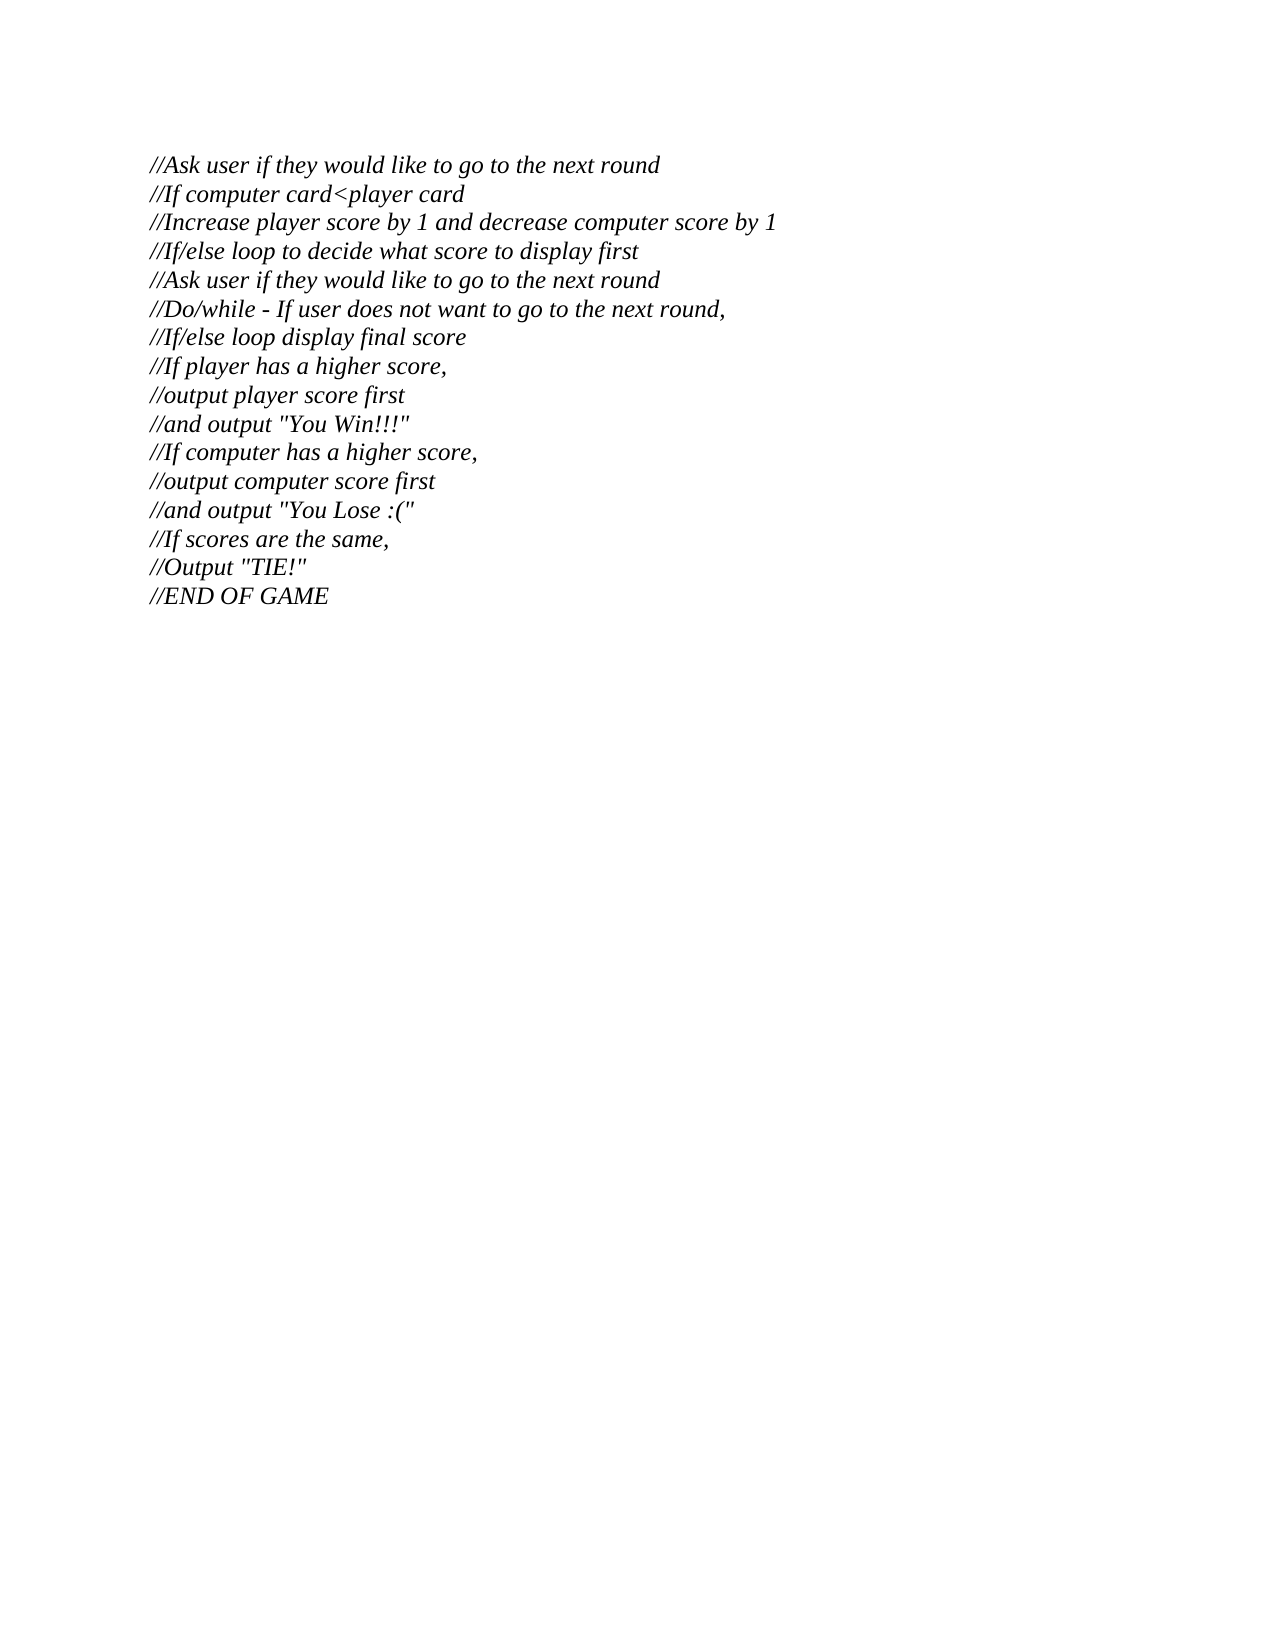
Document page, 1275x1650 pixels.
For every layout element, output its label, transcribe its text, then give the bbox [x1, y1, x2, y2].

text //If computer has a higher score, [150, 437, 1125, 466]
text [150, 236, 1125, 265]
text //END OF GAME [150, 581, 1125, 610]
text //and output "You Lose :(" [150, 495, 1125, 524]
text //Ask user if they would like to go to the next round [150, 265, 1125, 294]
text //If computer card<player card [150, 179, 1125, 207]
text //and output "You Win!!!" [150, 409, 1125, 437]
text //output computer score first [150, 466, 1125, 495]
text //If player has a higher score, [150, 351, 1125, 380]
text //If/else loop display final score [150, 322, 1125, 351]
text //output player score first [150, 380, 1125, 409]
text //Output "TIE!" [150, 552, 1125, 581]
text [150, 150, 1125, 179]
text //If scores are the same, [150, 524, 1125, 552]
text //Increase player score by 1 and decrease computer score by 1 [150, 207, 1125, 236]
text //Do/while - If user does not want to go to the next round, [150, 294, 1125, 322]
